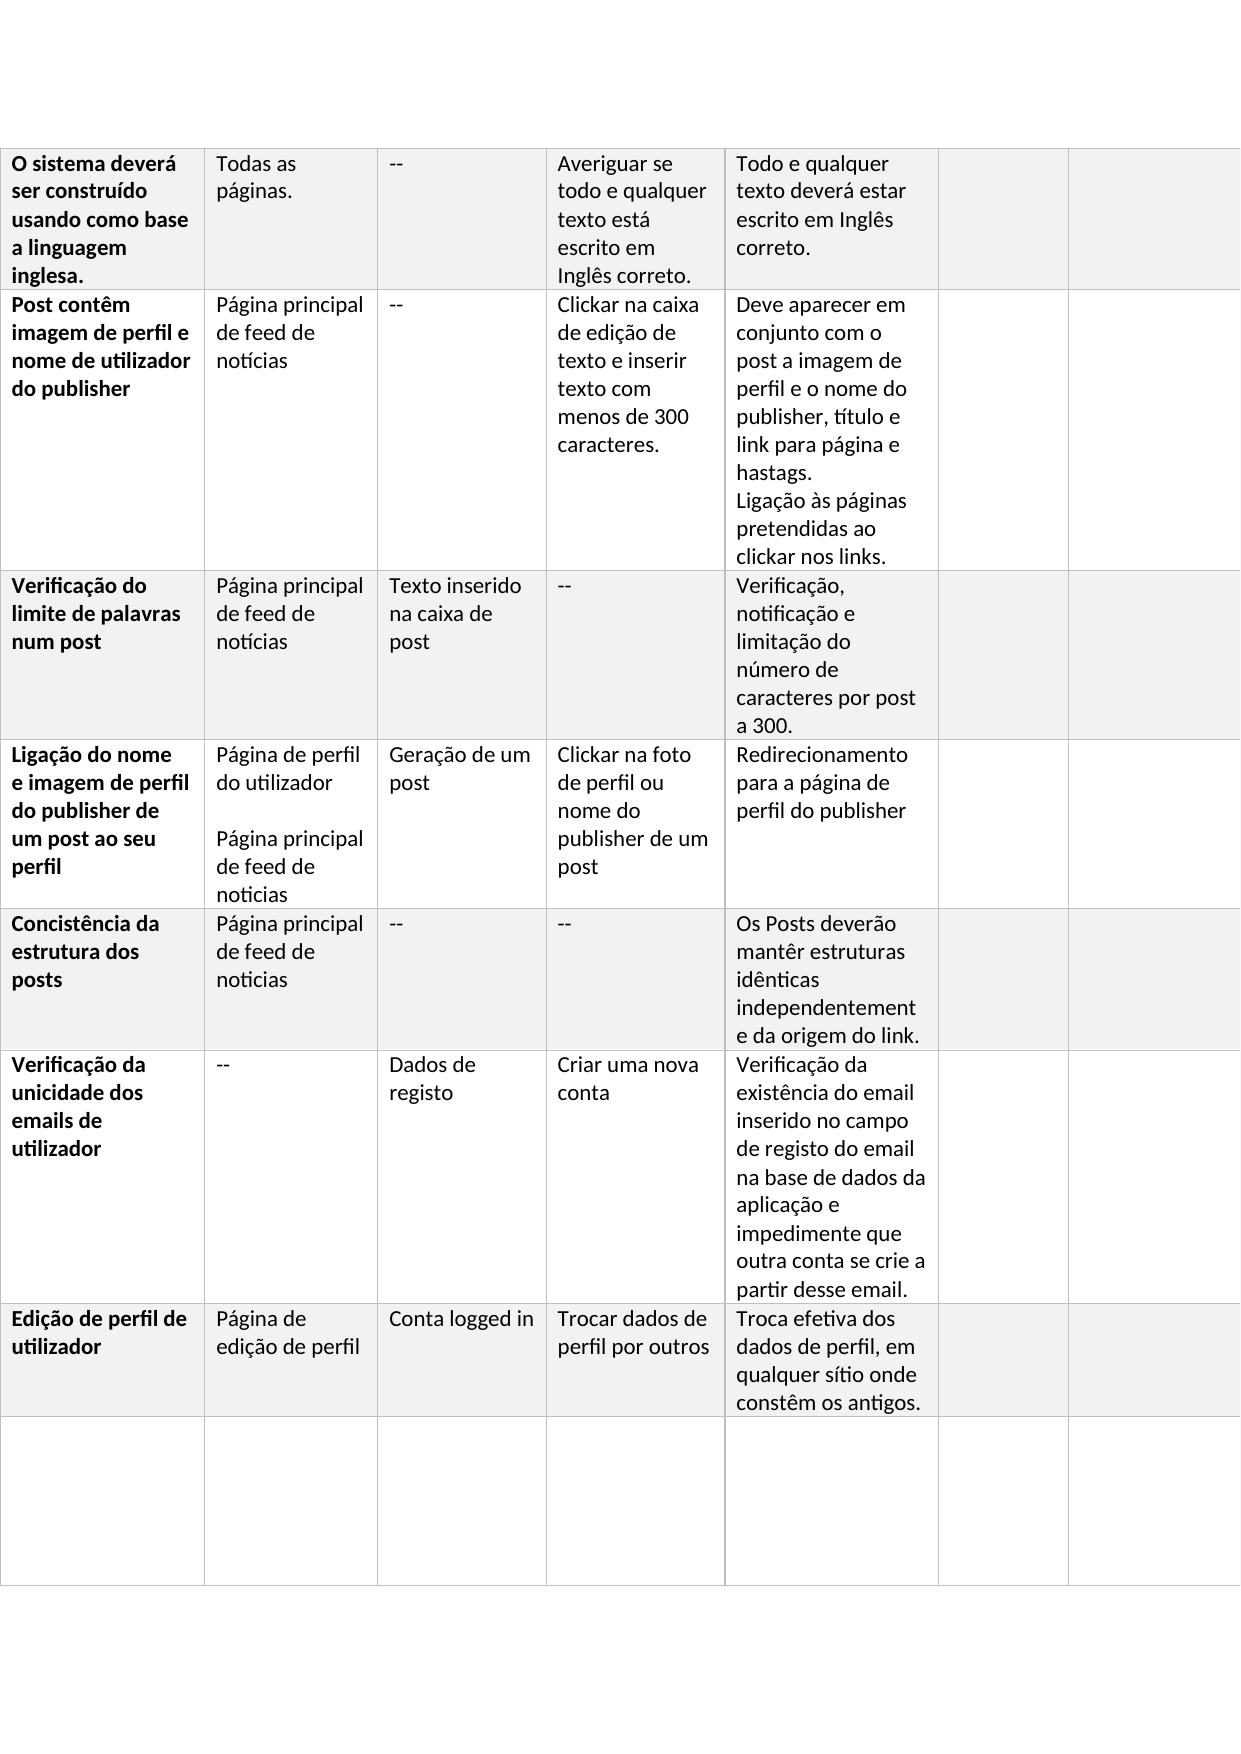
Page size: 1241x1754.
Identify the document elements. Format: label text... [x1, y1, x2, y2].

table_cell [205, 1417, 377, 1585]
table_cell -- [378, 909, 546, 1049]
table_cell Texto inserido na caixa de post [378, 571, 546, 739]
table_cell Todo e qualquer texto deverá estar escrito em Inglês correto. [726, 149, 938, 289]
table_cell -- [205, 1051, 377, 1303]
table_cell Edição de perfil de utilizador [1, 1304, 204, 1416]
table_cell Ligação do nome e imagem de perfil do publisher de um post ao seu perfil [1, 740, 204, 908]
table_cell Página principal de feed de notícias [205, 571, 377, 739]
table_cell Redirecionamento para a página de perfil do publisher [726, 740, 938, 908]
table_cell Conta logged in [378, 1304, 546, 1416]
table_cell Trocar dados de perfil por outros [547, 1304, 724, 1416]
table_cell Os Posts deverão mantêr estruturas idênticas independentemente da origem do link. [726, 909, 938, 1049]
table_cell [939, 1051, 1068, 1303]
table_cell [1069, 1304, 1240, 1416]
table_cell Deve aparecer em conjunto com o post a imagem de perfil e o nome do publisher, título e link para página e hastags. Ligação às páginas pretendidas ao clickar nos links. [726, 290, 938, 570]
table_cell Verificação, notificação e limitação do número de caracteres por post a 300. [726, 571, 938, 739]
table_cell [939, 1417, 1068, 1585]
table_cell -- [547, 909, 724, 1049]
table_cell Clickar na foto de perfil ou nome do publisher de um post [547, 740, 724, 908]
table_cell O sistema deverá ser construído usando como base a linguagem inglesa. [1, 149, 204, 289]
table_cell [939, 909, 1068, 1049]
table_cell [1069, 290, 1240, 570]
table_cell Página de edição de perfil [205, 1304, 377, 1416]
table_cell [939, 571, 1068, 739]
table_cell [1069, 571, 1240, 739]
table_cell [1069, 909, 1240, 1049]
table_cell [1069, 1417, 1240, 1585]
table_cell [1069, 1051, 1240, 1303]
table_cell Clickar na caixa de edição de texto e inserir texto com menos de 300 caracteres. [547, 290, 724, 570]
table_cell Página de perfil do utilizador Página principal de feed de noticias [205, 740, 377, 908]
table_cell [1069, 149, 1240, 289]
table_cell Troca efetiva dos dados de perfil, em qualquer sítio onde constêm os antigos. [726, 1304, 938, 1416]
table_cell Página principal de feed de notícias [205, 290, 377, 570]
table_cell [726, 1417, 938, 1585]
table_cell [939, 149, 1068, 289]
table_cell -- [378, 290, 546, 570]
table_cell Concistência da estrutura dos posts [1, 909, 204, 1049]
table_cell [547, 1417, 724, 1585]
table_cell Averiguar se todo e qualquer texto está escrito em Inglês correto. [547, 149, 724, 289]
table_cell Verificação da existência do email inserido no campo de registo do email na base de dados da aplicação e impedimente que outra conta se crie a partir desse email. [726, 1051, 938, 1303]
table_cell Verificação do limite de palavras num post [1, 571, 204, 739]
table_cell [1, 1417, 204, 1585]
table_cell [939, 740, 1068, 908]
table_cell [1069, 740, 1240, 908]
table_cell Criar uma nova conta [547, 1051, 724, 1303]
table_cell Verificação da unicidade dos emails de utilizador [1, 1051, 204, 1303]
table_cell Todas as páginas. [205, 149, 377, 289]
table_cell -- [378, 149, 546, 289]
table_cell [939, 1304, 1068, 1416]
table_cell -- [547, 571, 724, 739]
table_cell Geração de um post [378, 740, 546, 908]
table_cell [378, 1417, 546, 1585]
table_cell Página principal de feed de noticias [205, 909, 377, 1049]
table_cell Dados de registo [378, 1051, 546, 1303]
table_cell Post contêm imagem de perfil e nome de utilizador do publisher [1, 290, 204, 570]
table_cell [939, 290, 1068, 570]
